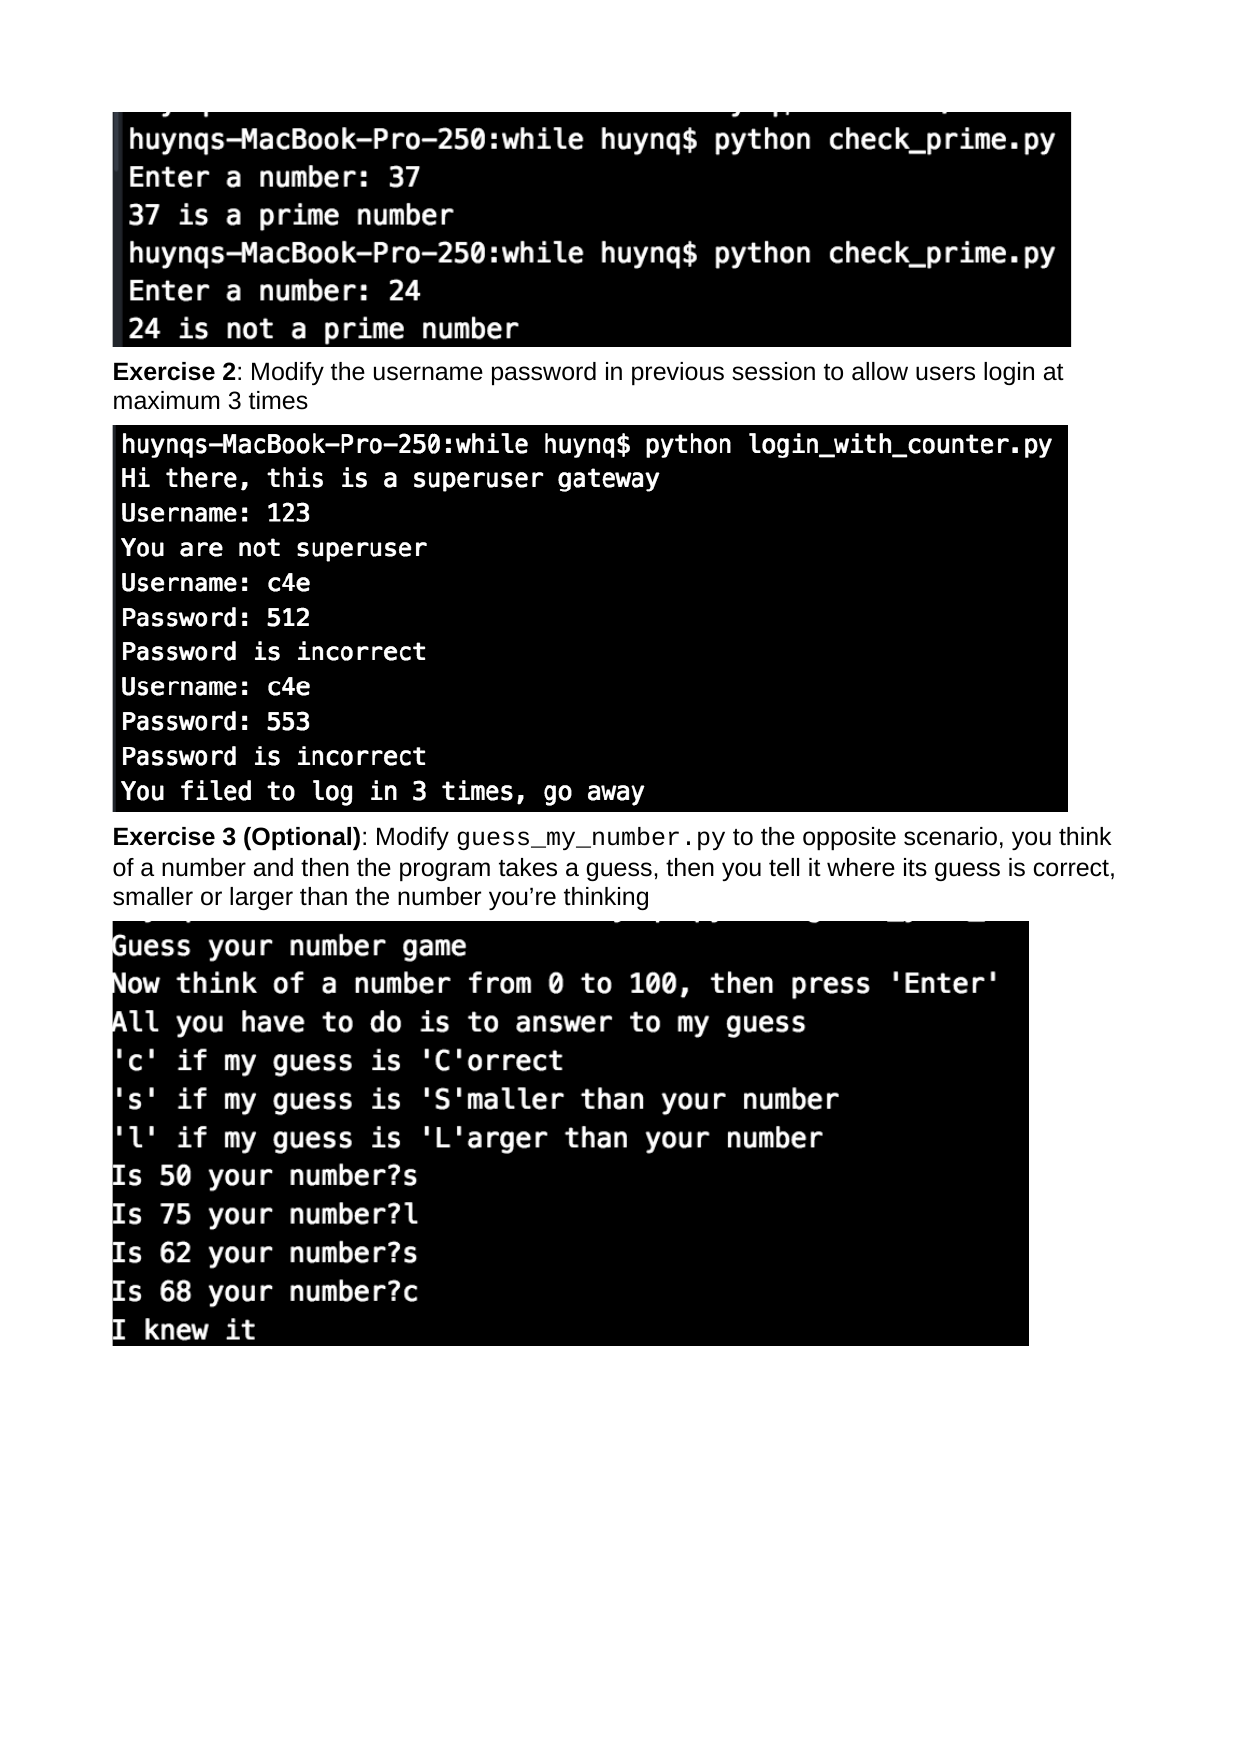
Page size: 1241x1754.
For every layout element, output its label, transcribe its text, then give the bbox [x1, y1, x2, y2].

picture [112, 425, 1068, 812]
text Exercise 3 (Optional): Modify guess_my_number.py to the opposite scenario, you think of a number and then the program takes a guess, then you tell it where its guess is correct, smaller or larger than the number you’re thinking [112, 822, 1128, 911]
text Exercise 2: Modify the username password in previous session to allow users login at maximum 3 times [112, 357, 1128, 415]
picture [112, 112, 1072, 347]
picture [112, 921, 1029, 1346]
